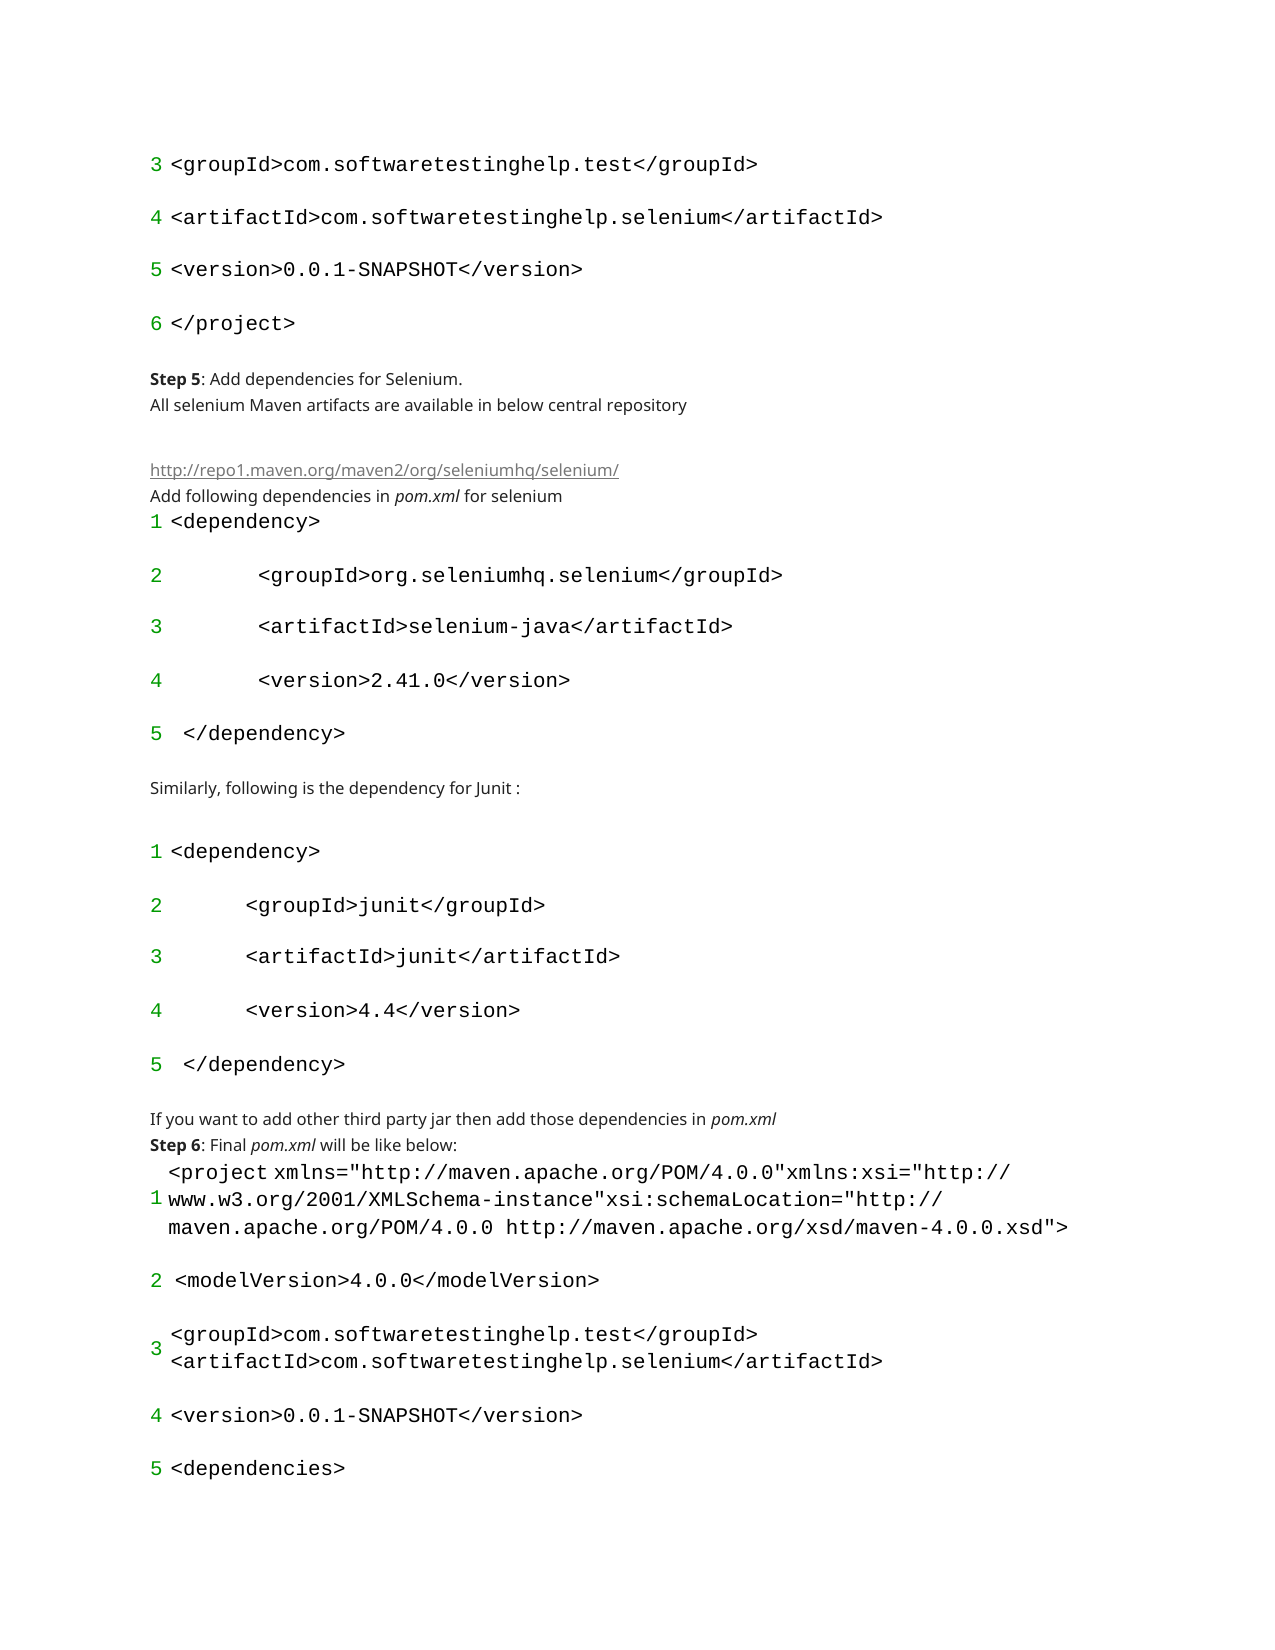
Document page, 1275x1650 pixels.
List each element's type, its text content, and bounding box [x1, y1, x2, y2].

table_header <groupId>com.softwaretestinghelp.test</groupId> <artifactId>com.softwaretestinghelp.selenium</artifactId> [169, 1323, 1133, 1401]
table_cell 2 [149, 563, 169, 614]
table_cell 6 [149, 309, 169, 364]
table_header 3 [149, 945, 169, 996]
table_cell 4 [149, 206, 169, 257]
table_header </dependency> [169, 1052, 352, 1104]
table_cell </project> [169, 309, 584, 364]
table_header <dependency> [169, 507, 784, 563]
text Step 5: Add dependencies for Selenium. [150, 364, 1125, 391]
text Step 6: Final pom.xml will be like below: [150, 1130, 1125, 1156]
text All selenium Maven artifacts are available in below central repository [150, 391, 1125, 417]
table_cell 2 [149, 1267, 173, 1322]
table_cell <groupId>org.seleniumhq.selenium</groupId> [169, 563, 789, 614]
text Similarly, following is the dependency for Junit : [150, 773, 1125, 799]
table_header <dependencies> [169, 1457, 352, 1484]
table_header <artifactId>selenium-java</artifactId> [169, 615, 739, 666]
table_header <artifactId>junit</artifactId> [169, 945, 627, 996]
table_header 3 [149, 150, 169, 206]
table_cell <artifactId>com.softwaretestinghelp.selenium</artifactId> [169, 206, 889, 257]
table_cell 4 [149, 996, 169, 1052]
table_cell <version>4.4</version> [169, 996, 622, 1052]
table_header 5 [149, 1457, 169, 1484]
table_header </dependency> [169, 722, 352, 773]
table_header 1 [149, 507, 169, 563]
table_cell 4 [149, 666, 169, 722]
table_cell <modelVersion>4.0.0</modelVersion> [173, 1267, 1128, 1322]
table_header 3 [149, 1323, 169, 1401]
text Add following dependencies in pom.xml for selenium [150, 481, 1125, 507]
text If you want to add other third party jar then add those dependencies in pom.xml [150, 1104, 1125, 1130]
table_header <project xmlns="http://maven.apache.org/POM/4.0.0"xmlns:xsi="http://www.w3.org/2001/XMLSchema-instance"xsi:schemaLocation="http://maven.apache.org/POM/4.0.0 http://maven.apache.org/xsd/maven-4.0.0.xsd"> [167, 1156, 1133, 1267]
table_cell <version>0.0.1-SNAPSHOT</version> [169, 1401, 1128, 1457]
table_header <dependency> [169, 838, 547, 893]
table_header 1 [149, 1156, 167, 1267]
table_header 5 [149, 722, 169, 773]
table_cell 4 [149, 1401, 169, 1457]
text http://repo1.maven.org/maven2/org/seleniumhq/selenium/ [150, 455, 1125, 481]
table_cell <groupId>junit</groupId> [169, 894, 552, 945]
table_header 5 [149, 1052, 169, 1104]
table_header 1 [149, 838, 169, 893]
table_header 5 [149, 257, 169, 309]
table_header <groupId>com.softwaretestinghelp.test</groupId> [169, 150, 885, 206]
table_cell <version>2.41.0</version> [169, 666, 734, 722]
table_cell 2 [149, 894, 169, 945]
table_header <version>0.0.1-SNAPSHOT</version> [169, 257, 589, 309]
table_header 3 [149, 615, 169, 666]
